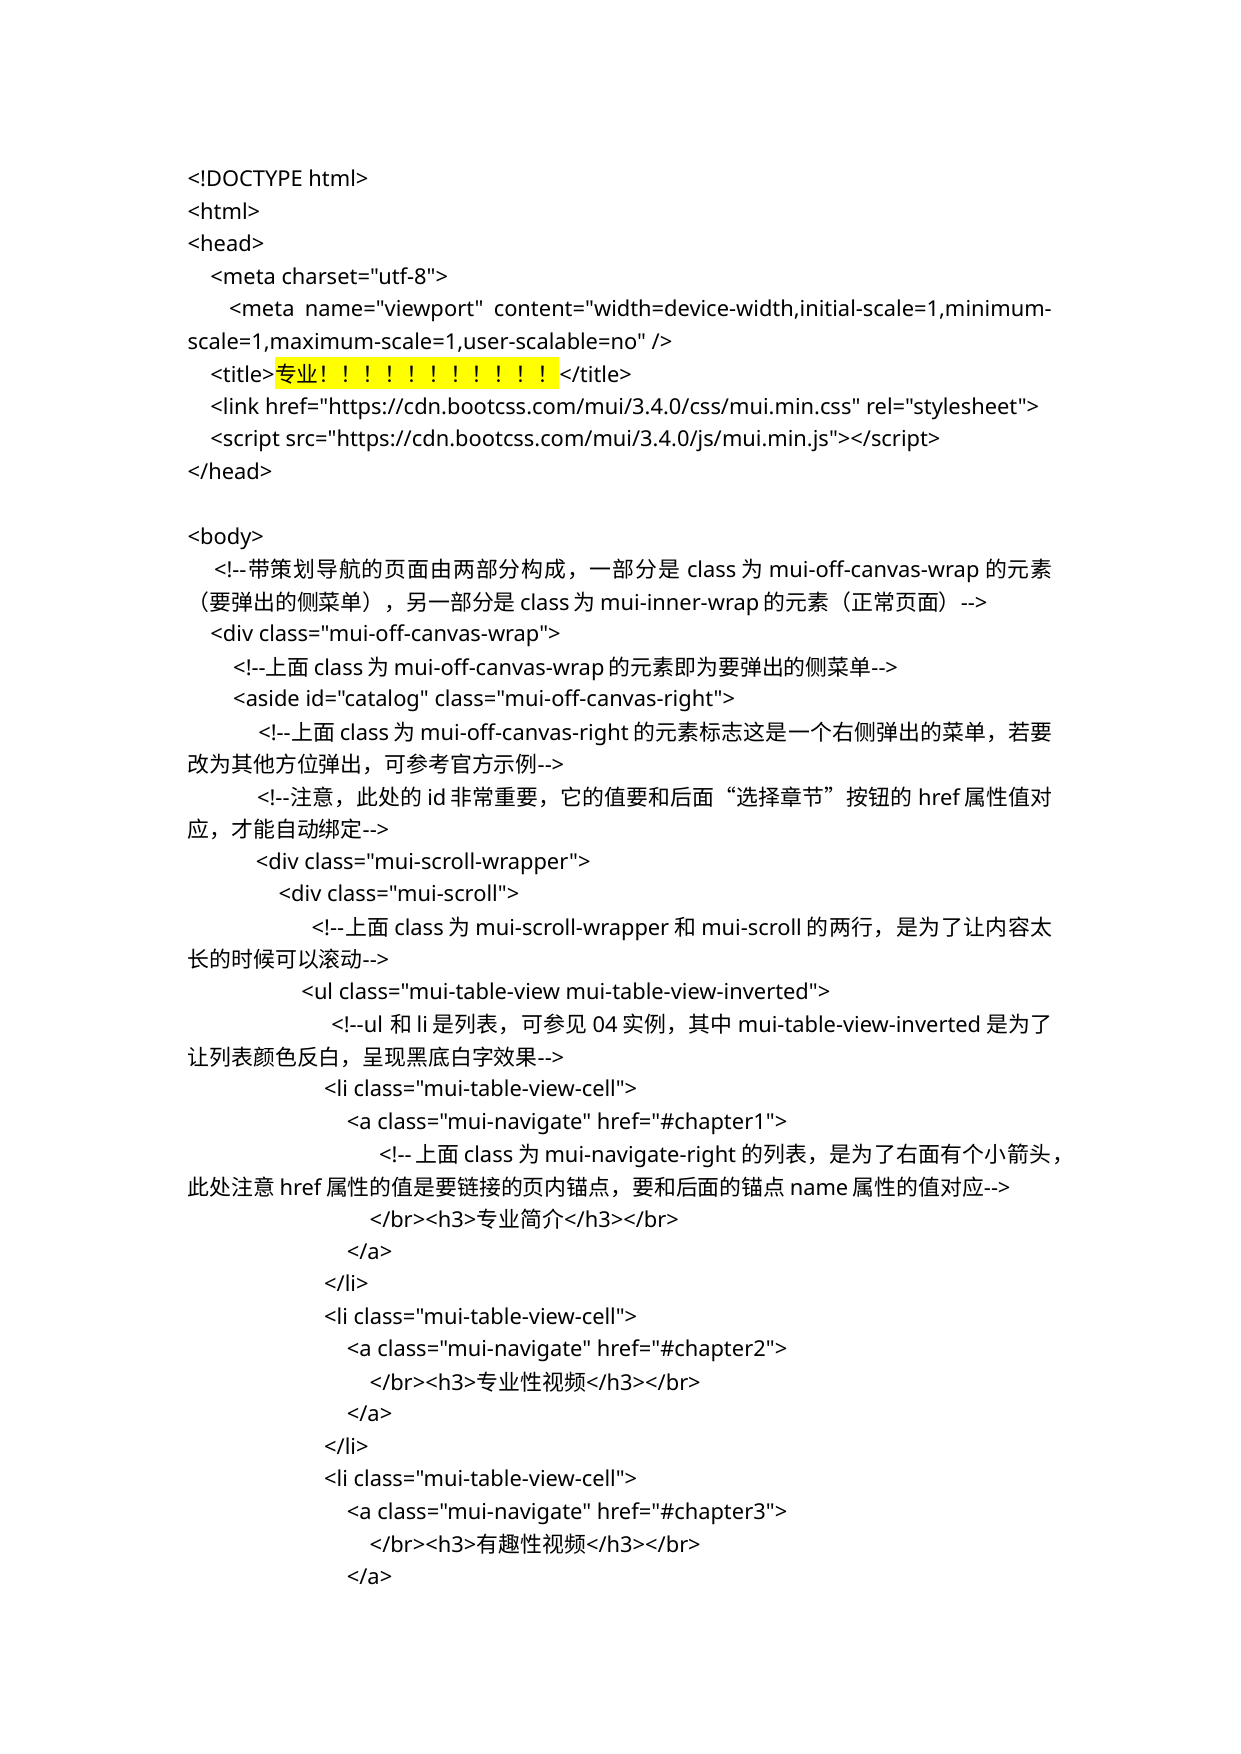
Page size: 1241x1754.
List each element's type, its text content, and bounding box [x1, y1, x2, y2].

text <ul class="mui-table-view mui-table-view-inverted"> [187, 974, 1053, 1007]
text </a> [187, 1397, 1053, 1429]
text <link href="https://cdn.bootcss.com/mui/3.4.0/css/mui.min.css" rel="stylesheet"> [187, 389, 1053, 422]
text <li class="mui-table-view-cell"> [187, 1299, 1053, 1332]
text <title>专业！！！！！！！！！！！</title> [559, 357, 1053, 389]
text <a class="mui-navigate" href="#chapter3"> [187, 1494, 1053, 1527]
text </li> [187, 1267, 1053, 1299]
text <body> [187, 519, 1053, 552]
text <a class="mui-navigate" href="#chapter1"> [187, 1104, 1053, 1137]
text <!--带策划导航的页面由两部分构成，一部分是class为mui-off-canvas-wrap的元素（要弹出的侧菜单），另一部分是class为mui-inner-wrap的元素（正常页面）--> [187, 552, 1053, 617]
text <!--上面class为mui-navigate-right的列表，是为了右面有个小箭头，此处注意href属性的值是要链接的页内锚点，要和后面的锚点name属性的值对应--> [187, 1137, 1053, 1202]
text </br><h3>有趣性视频</h3></br> [187, 1527, 1053, 1559]
text <div class="mui-scroll-wrapper"> [187, 844, 1053, 877]
text </br><h3>专业性视频</h3></br> [187, 1364, 1053, 1397]
text </li> [187, 1429, 1053, 1462]
text <html> [187, 194, 1053, 227]
text <!--上面class为mui-off-canvas-right的元素标志这是一个右侧弹出的菜单，若要改为其他方位弹出，可参考官方示例--> [187, 714, 1053, 779]
text <head> [187, 227, 1053, 259]
text <div class="mui-scroll"> [187, 877, 1053, 909]
text </br><h3>专业简介</h3></br> [187, 1202, 1053, 1234]
text <li class="mui-table-view-cell"> [187, 1462, 1053, 1494]
text <meta name="viewport" content="width=device-width,initial-scale=1,minimum-scale=1,maximum-scale=1,user-scalable=no" /> [187, 292, 1053, 357]
text <aside id="catalog" class="mui-off-canvas-right"> [187, 682, 1053, 714]
text <a class="mui-navigate" href="#chapter2"> [187, 1332, 1053, 1364]
text <!--注意，此处的id非常重要，它的值要和后面“选择章节”按钮的href属性值对应，才能自动绑定--> [187, 779, 1053, 844]
text <li class="mui-table-view-cell"> [187, 1072, 1053, 1104]
text <script src="https://cdn.bootcss.com/mui/3.4.0/js/mui.min.js"></script> [187, 422, 1053, 454]
text <meta charset="utf-8"> [187, 259, 1053, 292]
text <!--上面class为mui-off-canvas-wrap的元素即为要弹出的侧菜单--> [187, 649, 1053, 682]
text </head> [187, 454, 1053, 487]
text <!DOCTYPE html> [187, 162, 1053, 194]
text <title>专业！！！！！！！！！！！</title> [187, 357, 275, 389]
text </a> [187, 1234, 1053, 1267]
text <div class="mui-off-canvas-wrap"> [187, 617, 1053, 649]
text <!--上面class为mui-scroll-wrapper和mui-scroll的两行，是为了让内容太长的时候可以滚动--> [187, 909, 1053, 974]
text <!--ul和li是列表，可参见04实例，其中mui-table-view-inverted是为了让列表颜色反白，呈现黑底白字效果--> [187, 1007, 1053, 1072]
text </a> [187, 1559, 1053, 1592]
